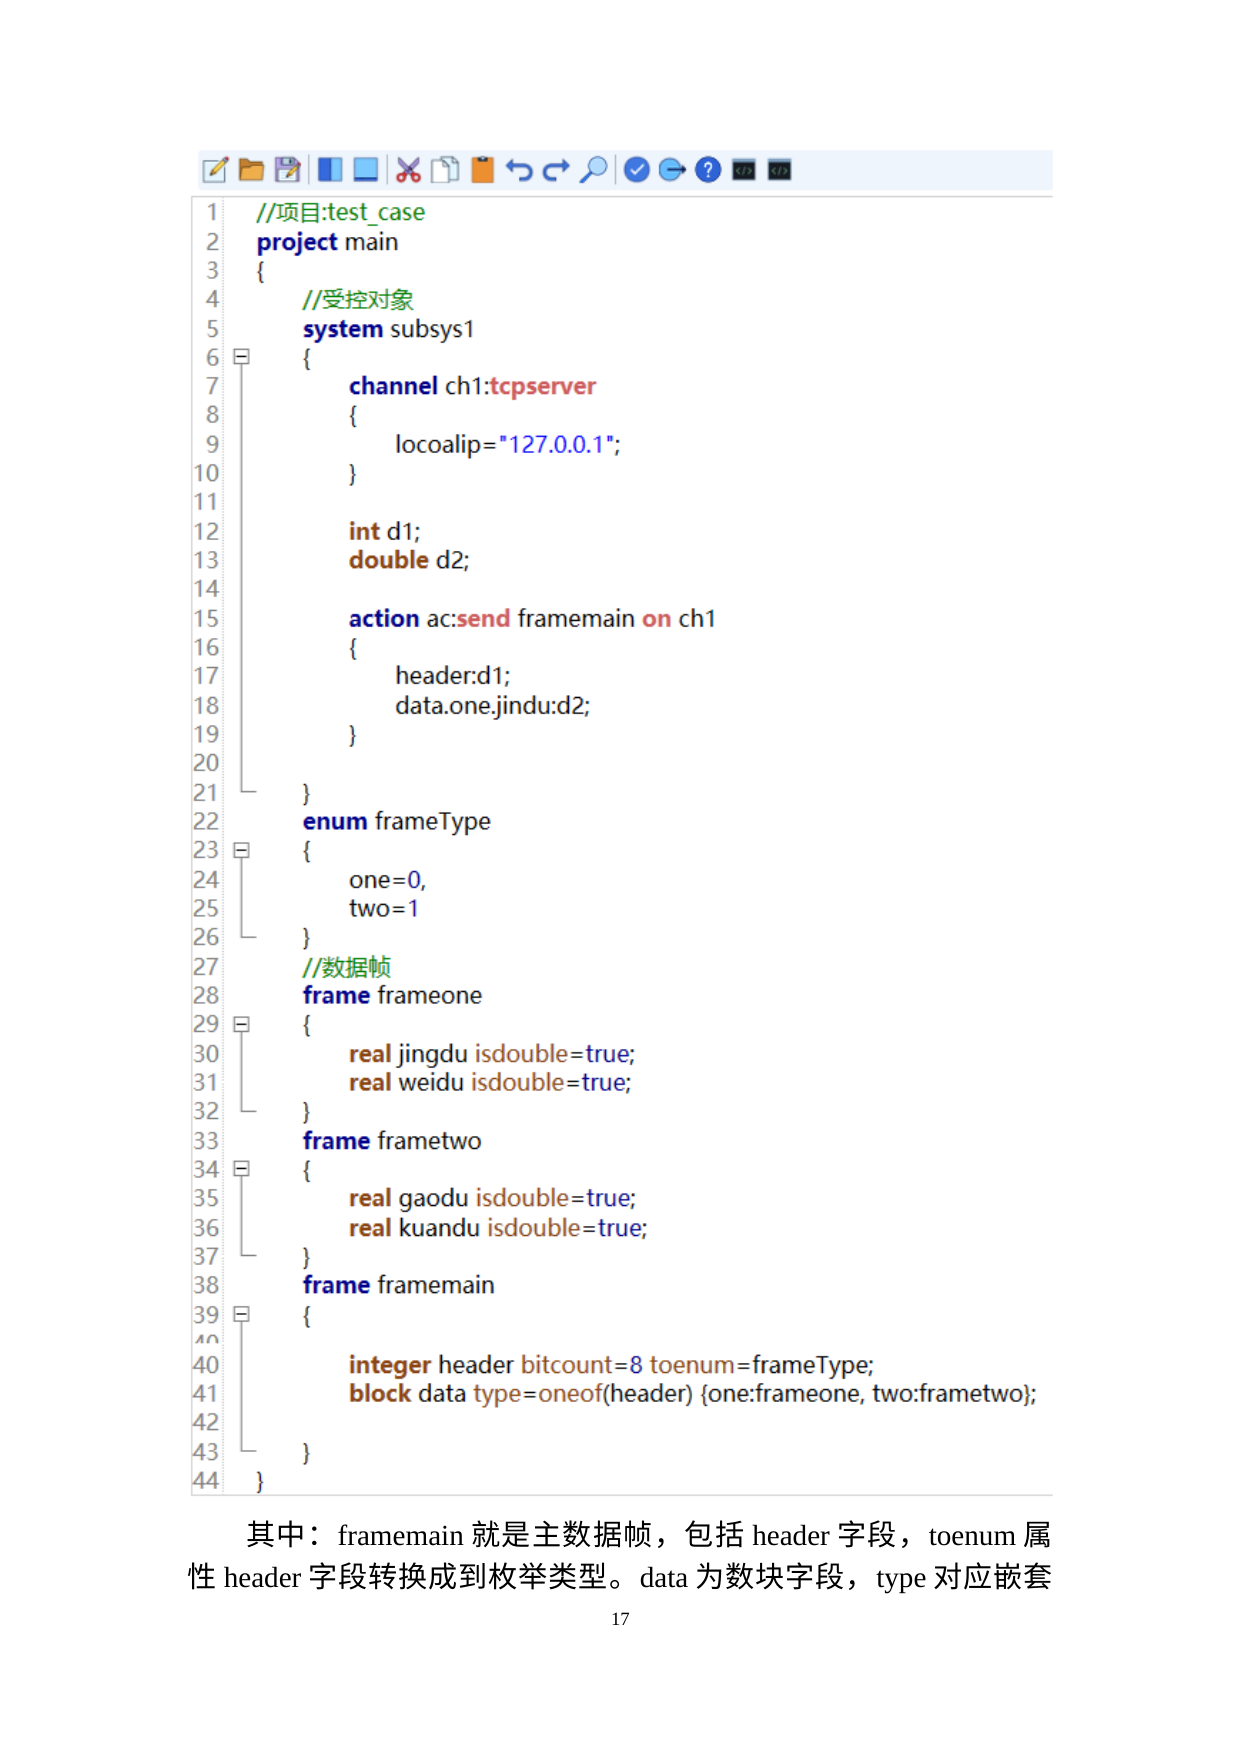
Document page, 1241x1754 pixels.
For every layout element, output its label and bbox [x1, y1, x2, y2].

picture [187, 150, 1053, 1499]
text [187, 1511, 1053, 1596]
